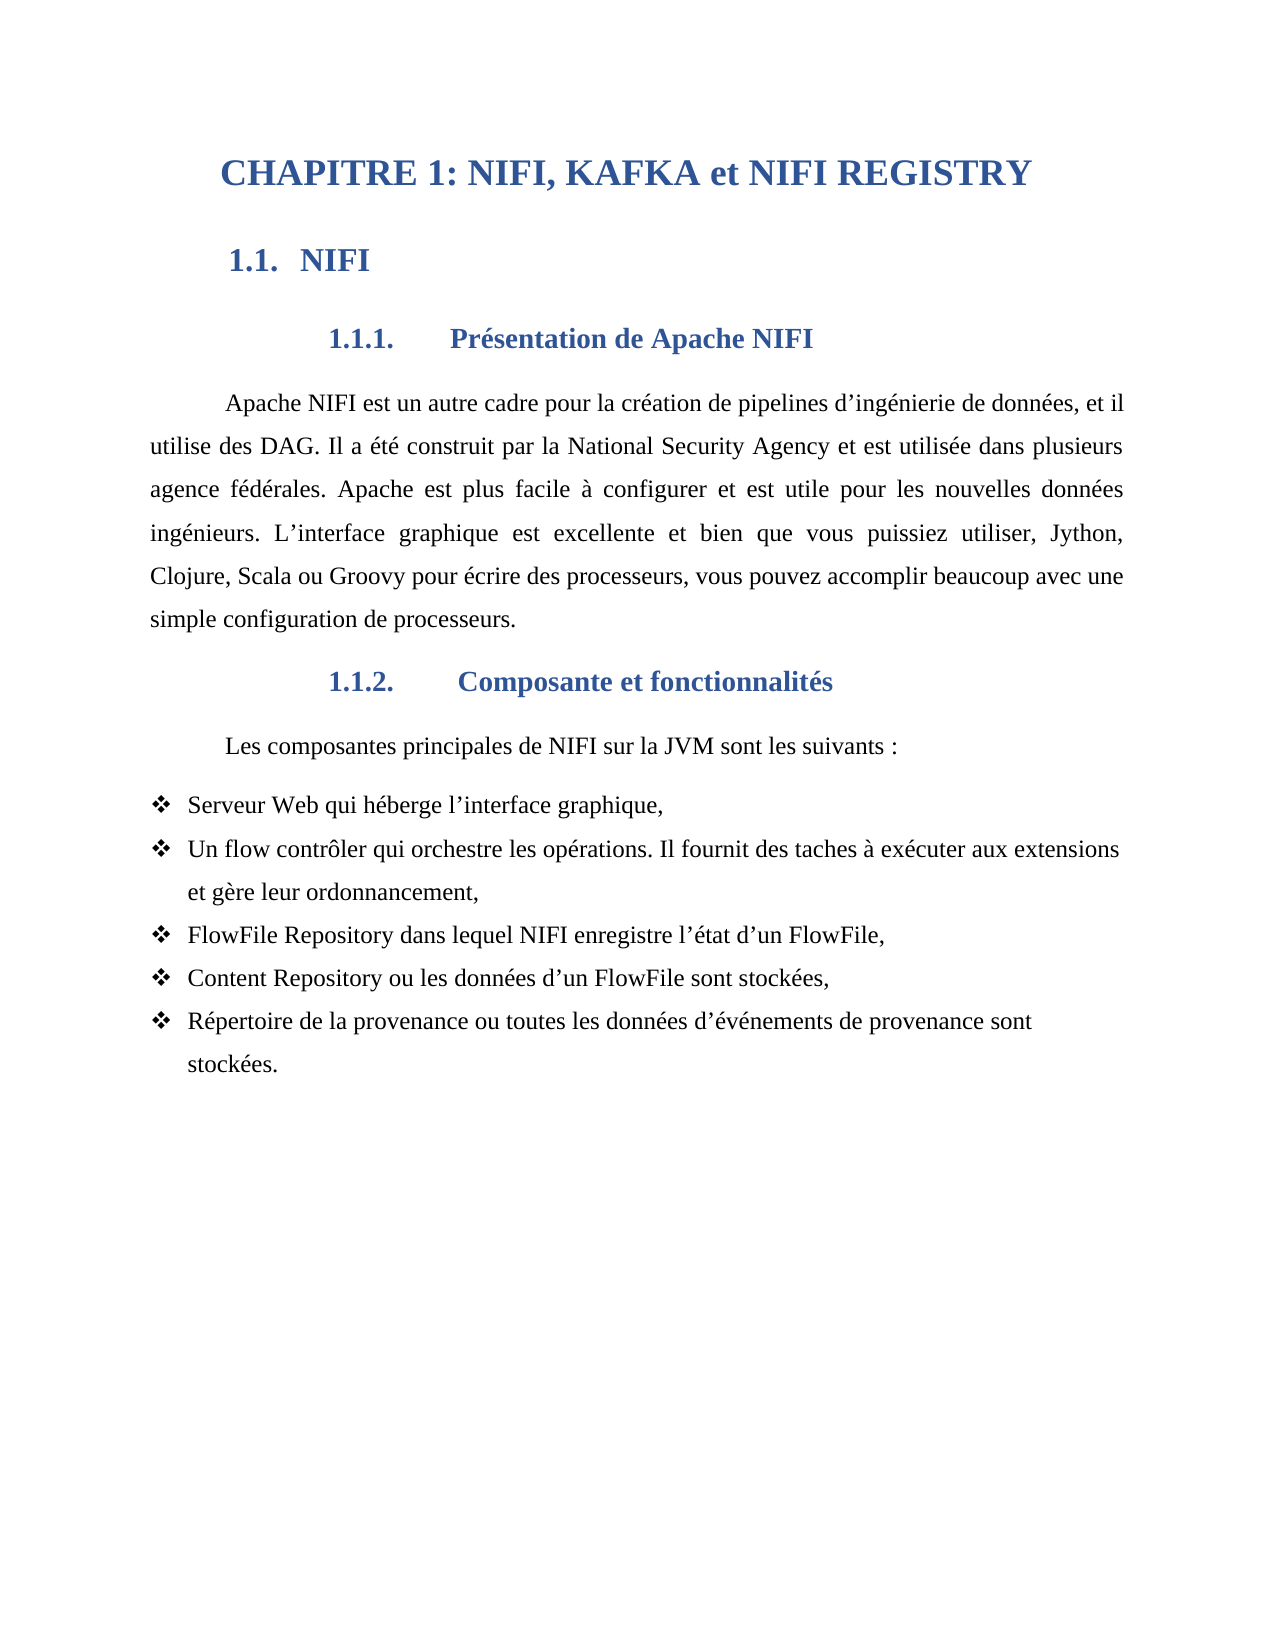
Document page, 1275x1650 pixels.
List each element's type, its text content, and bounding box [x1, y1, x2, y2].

list Serveur Web qui héberge l’interface graphique, [150, 791, 1125, 819]
list Un flow contrôler qui orchestre les opérations. Il fournit des taches à exécuter aux extensions et gère leur ordonnancement, [150, 834, 1125, 906]
list Content Repository ou les données d’un FlowFile sont stockées, [150, 963, 1125, 992]
list FlowFile Repository dans lequel NIFI enregistre l’état d’un FlowFile, [150, 920, 1125, 949]
subtitle Présentation de Apache NIFI [328, 321, 1125, 355]
subtitle NIFI [253, 240, 1125, 279]
subtitle NIFI, KAFKA et NIFI REGISTRY [127, 150, 1125, 193]
text Apache NIFI est un autre cadre pour la création de pipelines d’ingénierie de données, et il utilise des DAG. Il a été construit par la National Security Agency et est utilisée dans plusieurs agence fédérales. Apache est plus facile à configurer et est utile pour les nouvelles données ingénieurs. L’interface graphique est excellente et bien que vous puissiez utiliser, Jython, Clojure, Scala ou Groovy pour écrire des processeurs, vous pouvez accomplir beaucoup avec une simple configuration de processeurs. [150, 388, 1125, 633]
list Répertoire de la provenance ou toutes les données d’événements de provenance sont stockées. [150, 1006, 1125, 1078]
subtitle Composante et fonctionnalités [328, 664, 1125, 697]
text Les composantes principales de NIFI sur la JVM sont les suivants : [150, 731, 1125, 759]
